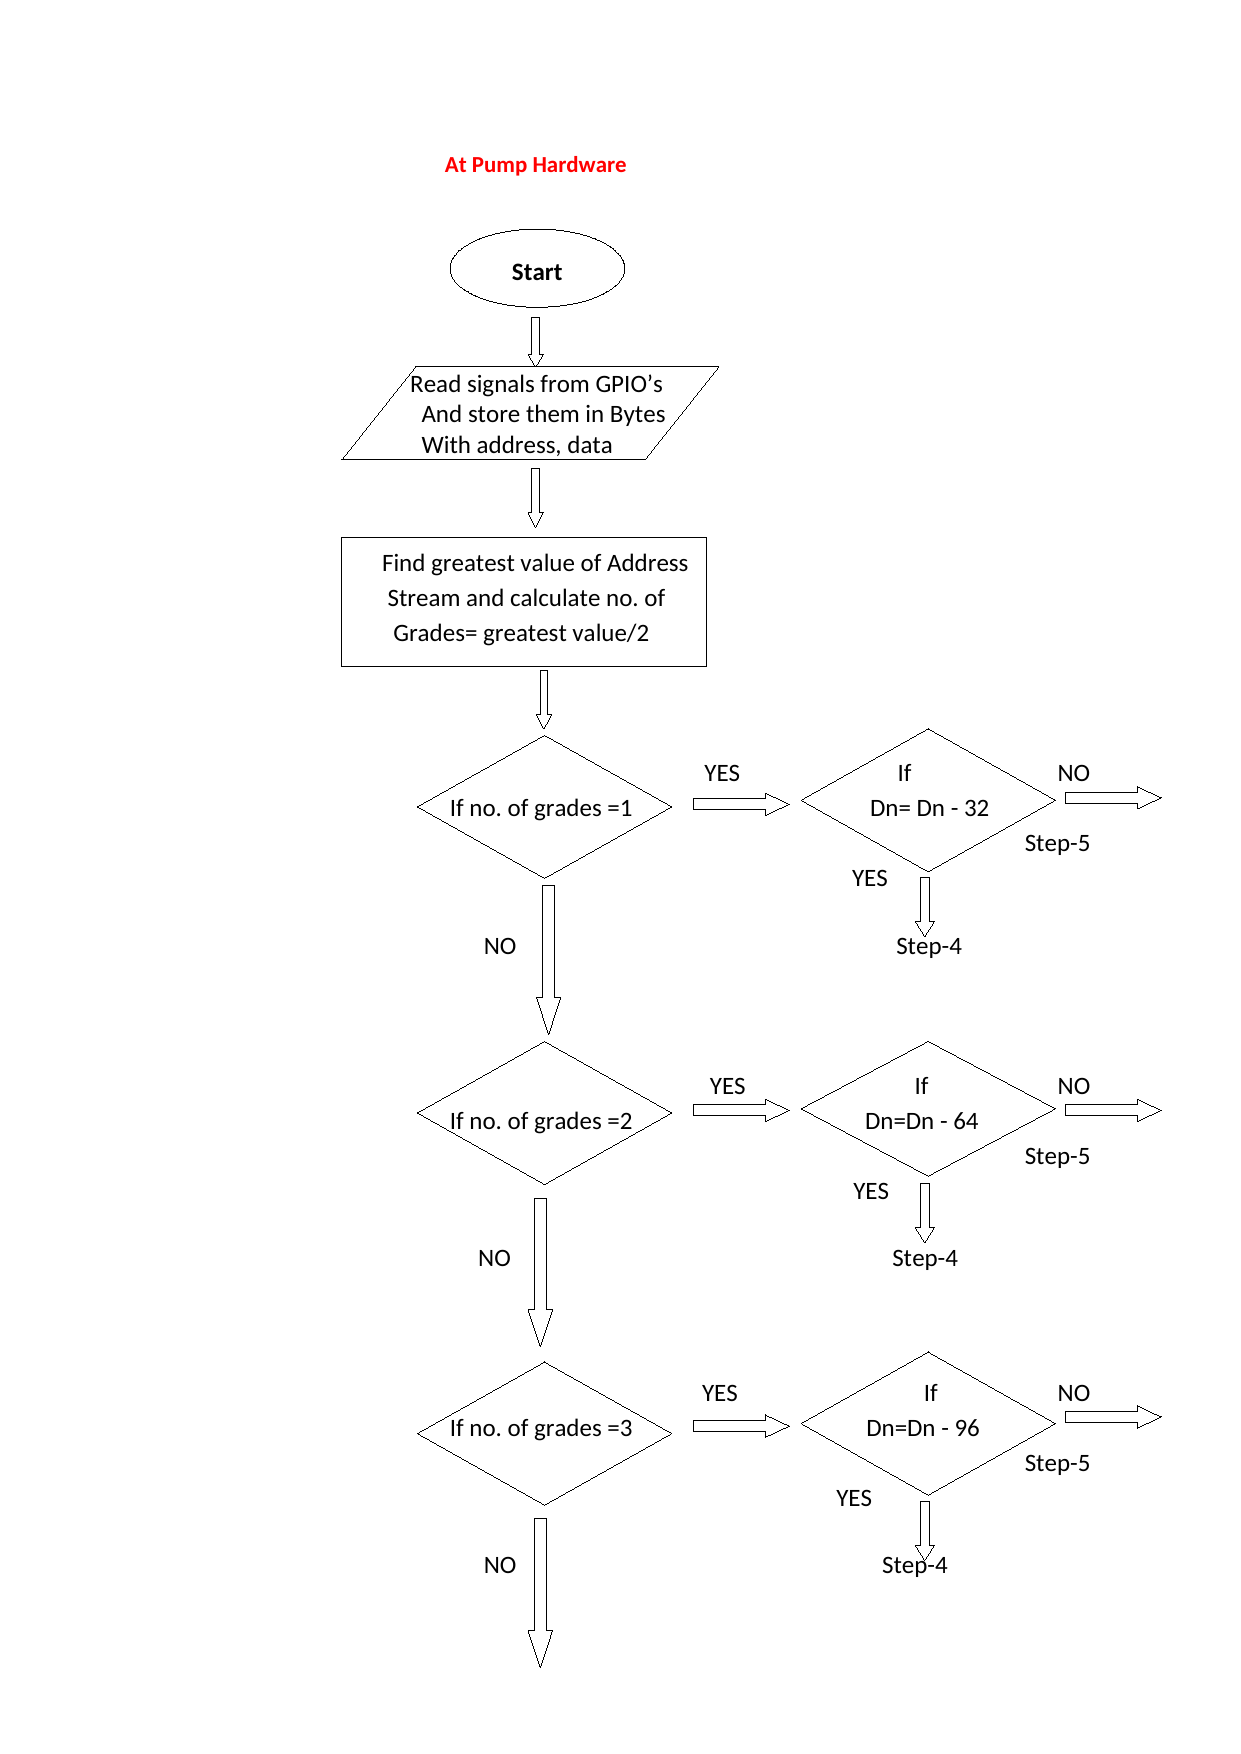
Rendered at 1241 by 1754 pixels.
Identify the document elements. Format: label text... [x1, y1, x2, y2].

text NO Step-4 [150, 1242, 534, 1273]
text If no. of grades =3 Dn=Dn - 96 [150, 1412, 1090, 1442]
text With address, data [150, 429, 1090, 459]
text Grades= greatest value/2 [150, 617, 1090, 648]
text YES If NO [150, 1070, 1090, 1100]
text Step-5 [150, 1447, 1090, 1477]
text YES If NO [150, 757, 1090, 788]
text Step-5 [150, 827, 1090, 858]
text Stream and calculate no. of [150, 582, 1090, 613]
text At Pump Hardware [150, 150, 1090, 178]
text NO Step-4 [555, 930, 1090, 960]
text YES If NO [150, 1377, 1090, 1407]
text And store them in Bytes [150, 398, 1090, 429]
text YES [150, 1482, 1090, 1512]
text NO Step-4 [150, 1549, 534, 1580]
text YES [150, 862, 1090, 893]
text Start [150, 256, 1090, 287]
text Read signals from GPIO’s [150, 368, 1090, 398]
text NO Step-4 [547, 1242, 1090, 1273]
text NO Step-4 [150, 930, 542, 960]
text If no. of grades =1 Dn= Dn - 32 [150, 792, 1090, 823]
text Step-5 [150, 1140, 1090, 1170]
text YES [150, 1175, 1090, 1205]
text NO Step-4 [547, 1549, 1090, 1580]
text If no. of grades =2 Dn=Dn - 64 [150, 1105, 1090, 1135]
text Find greatest value of Address [150, 547, 1090, 578]
